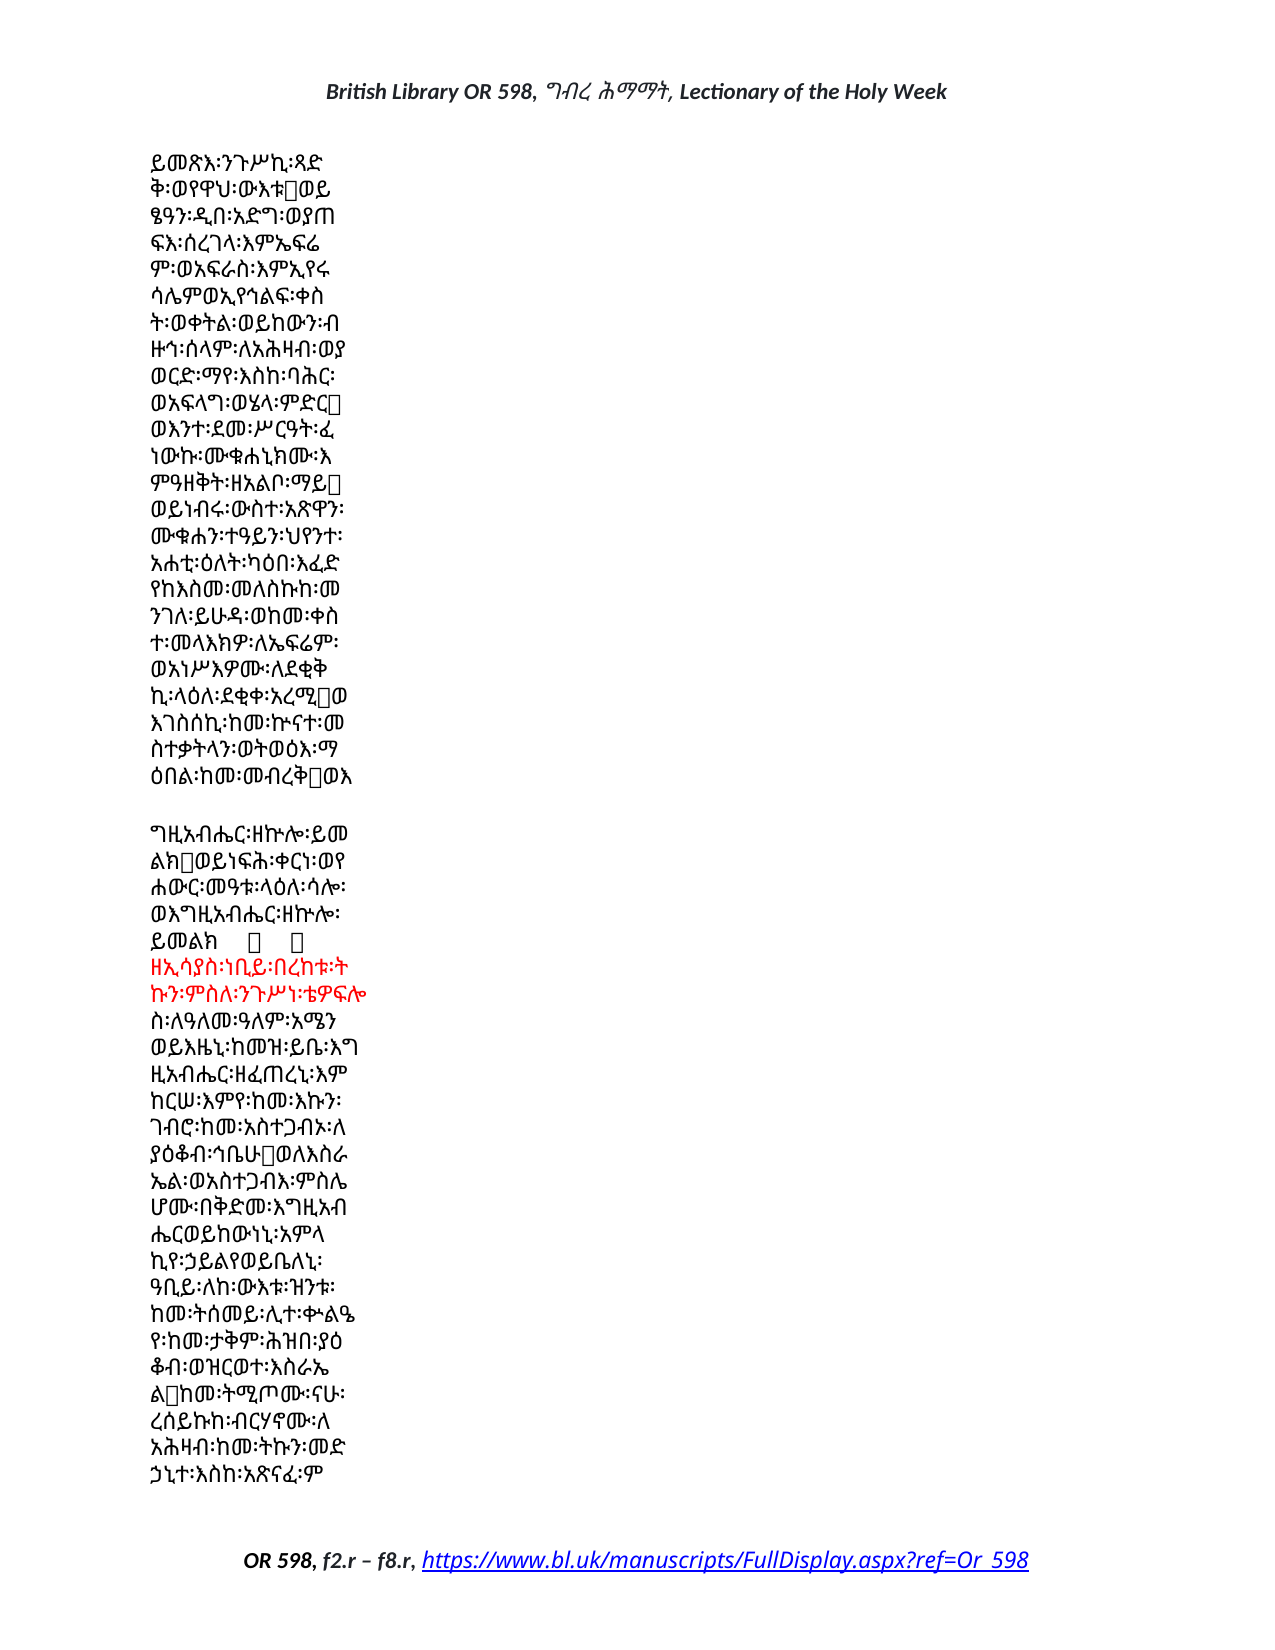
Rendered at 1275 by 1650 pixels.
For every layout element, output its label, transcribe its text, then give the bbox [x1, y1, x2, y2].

text አሐቲ፡ዕለት፡ካዕበ፡እፈድ [150, 550, 1125, 577]
text ት፡ወቀትል፡ወይከውን፡ብ [150, 310, 1125, 337]
text ሙቁሐን፡ተዓይን፡ህየንተ፡ [150, 523, 1125, 550]
text አሕዛብ፡ከመ፡ትኩን፡መድ [150, 1434, 1125, 1461]
text ረሰይኩከ፡ብርሃኖሙ፡ለ [150, 1408, 1125, 1434]
text ቅ፡ወየዋህ፡ውእቱወይ [150, 177, 1125, 203]
text ኪየ፡ኃይልየወይቤለኒ፡ [150, 1248, 1125, 1274]
text ንገለ፡ይሁዳ፡ወከመ፡ቀስ [150, 603, 1125, 630]
text ም፡ወአፍራስ፡እምኢየሩ [150, 257, 1125, 283]
text ተ፡መላእክዎ፡ለኤፍሬም፡ [150, 630, 1125, 657]
text ልክወይነፍሕ፡ቀርነ፡ወየ [150, 848, 1125, 874]
text የከእስመ፡መለስኩከ፡መ [150, 577, 1125, 603]
text ዙኅ፡ሰላም፡ለአሕዛብ፡ወያ [150, 337, 1125, 363]
text ወይነብሩ፡ውስተ፡አጽዋን፡ [150, 497, 1125, 523]
text ያዕቆብ፡ኅቤሁወለእስራ [150, 1141, 1125, 1168]
text ወእንተ፡ደመ፡ሥርዓት፡ፈ [150, 417, 1125, 443]
text ይመልክ   [150, 928, 1125, 954]
text ኃኒተ፡እስከ፡አጽናፈ፡ም [150, 1461, 1125, 1488]
text ኪ፡ላዕለ፡ደቂቀ፡አረሚወ [150, 683, 1125, 710]
text ስተቃትላን፡ወትወዕእ፡ማ [150, 737, 1125, 763]
text ፍእ፡ሰረገላ፡እምኤፍሬ [150, 230, 1125, 257]
text ቆብ፡ወዝርወተ፡እስራኤ [150, 1354, 1125, 1381]
text እገስሰኪ፡ከመ፡ኵናተ፡መ [150, 710, 1125, 737]
text ገብሮ፡ከመ፡አስተጋብኦ፡ለ [150, 1114, 1125, 1141]
text ምዓዘቅት፡ዘአልቦ፡ማይ [150, 470, 1125, 497]
text ወአነሥእዎሙ፡ለደቂቅ [150, 657, 1125, 683]
text ልከመ፡ትሚጦሙ፡ናሁ፡ [150, 1381, 1125, 1408]
text ኩን፡ምስለ፡ንጉሥነ፡ቴዎፍሎ [150, 981, 1125, 1008]
text ዚአብሔር፡ዘፈጠረኒ፡እም [150, 1061, 1125, 1088]
text ይመጽእ፡ንጉሥኪ፡ጻድ [150, 150, 1125, 177]
text ሐውር፡መዓቱ፡ላዕለ፡ሳሎ፡ [150, 874, 1125, 901]
text ዕበል፡ከመ፡መብረቅወእ [150, 763, 1125, 790]
text ስ፡ለዓለመ፡ዓለም፡አሜን [150, 1008, 1125, 1034]
text ግዚአብሔር፡ዘኵሎ፡ይመ [150, 821, 1125, 848]
text ፄዓን፡ዲበ፡አድግ፡ወያጠ [150, 203, 1125, 230]
text ወይእዜኒ፡ከመዝ፡ይቤ፡እግ [150, 1034, 1125, 1061]
text ዘኢሳያስ፡ነቢይ፡በረከቱ፡ት [150, 954, 1125, 981]
text ወርድ፡ማየ፡እስከ፡ባሕር፡ [150, 363, 1125, 390]
text ከመ፡ትሰመይ፡ሊተ፡ቍልዔ [150, 1301, 1125, 1328]
text የ፡ከመ፡ታቅም፡ሕዝበ፡ያዕ [150, 1328, 1125, 1354]
text ነውኩ፡ሙቁሐኒክሙ፡እ [150, 443, 1125, 470]
text ከርሠ፡እምየ፡ከመ፡እኩን፡ [150, 1088, 1125, 1114]
text ወእግዚአብሔር፡ዘኵሎ፡ [150, 901, 1125, 928]
text ሳሌምወኢየኅልፍ፡ቀስ [150, 283, 1125, 310]
text ሔርወይከውነኒ፡አምላ [150, 1221, 1125, 1248]
text ሆሙ፡በቅድመ፡እግዚአብ [150, 1194, 1125, 1221]
text ወአፍላግ፡ወሄላ፡ምድር [150, 390, 1125, 417]
text ኤል፡ወአስተጋብእ፡ምስሌ [150, 1168, 1125, 1194]
text ዓቢይ፡ለከ፡ውእቱ፡ዝንቱ፡ [150, 1274, 1125, 1301]
